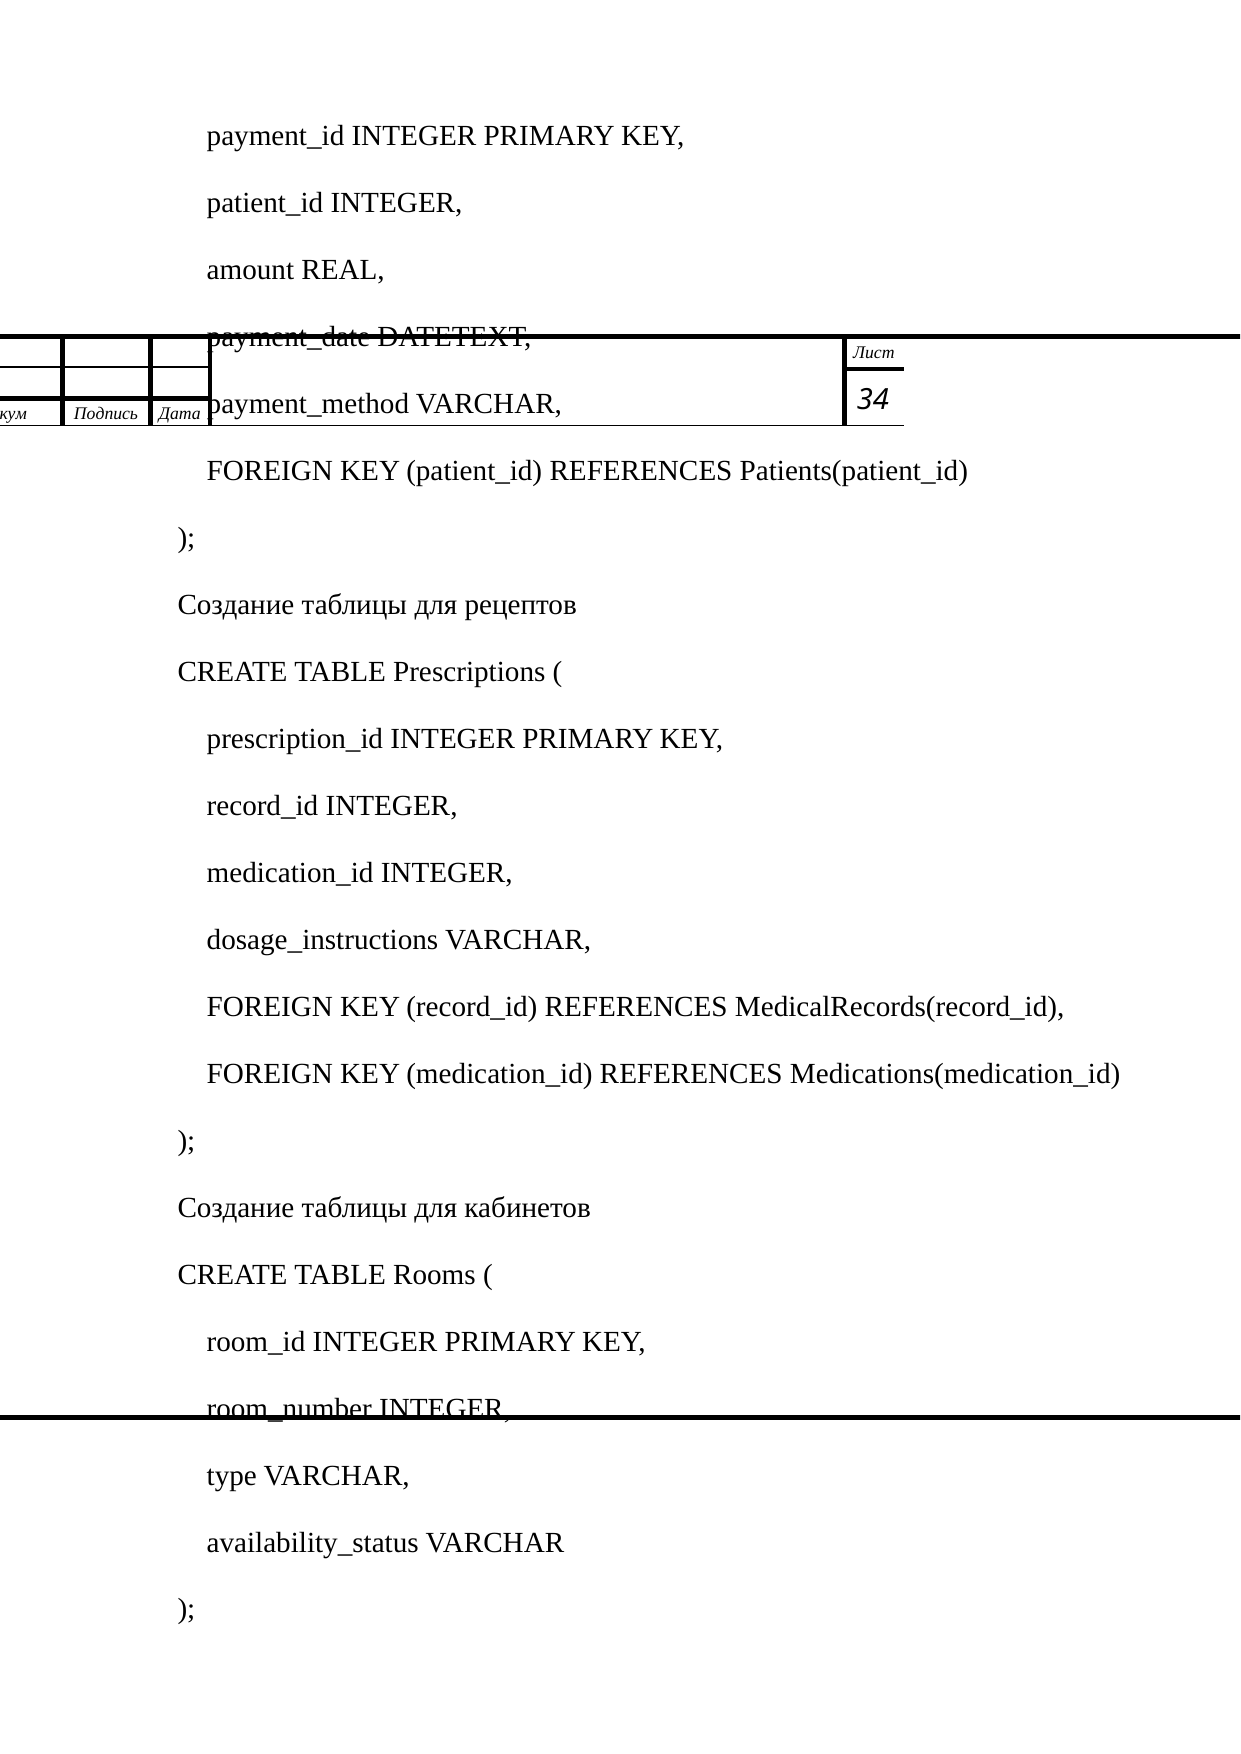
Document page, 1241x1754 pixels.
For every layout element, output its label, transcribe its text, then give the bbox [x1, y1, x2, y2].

text type VARCHAR, [177, 1458, 1152, 1491]
text payment_method VARCHAR, [847, 386, 1152, 419]
text medication_id INTEGER, [177, 855, 1152, 888]
text ); [177, 520, 1152, 553]
text availability_status VARCHAR [177, 1525, 1152, 1558]
text Создание таблицы для кабинетов [177, 1190, 1152, 1223]
text record_id INTEGER, [177, 788, 1152, 821]
text CREATE TABLE Rooms ( [177, 1257, 1152, 1290]
text Создание таблицы для рецептов [177, 587, 1152, 621]
text prescription_id INTEGER PRIMARY KEY, [177, 721, 1152, 754]
text payment_date DATETEXT, [177, 319, 1152, 353]
text patient_id INTEGER, [177, 185, 1152, 219]
text payment_id INTEGER PRIMARY KEY, [177, 118, 1152, 152]
text amount REAL, [177, 252, 1152, 286]
text room_id INTEGER PRIMARY KEY, [177, 1324, 1152, 1357]
text FOREIGN KEY (patient_id) REFERENCES Patients(patient_id) [177, 453, 1152, 487]
text FOREIGN KEY (medication_id) REFERENCES Medications(medication_id) [177, 1056, 1152, 1089]
text ); [177, 1592, 1152, 1625]
text FOREIGN KEY (record_id) REFERENCES MedicalRecords(record_id), [177, 989, 1152, 1022]
text ); [177, 1123, 1152, 1156]
text room_number INTEGER, [177, 1391, 1152, 1424]
text CREATE TABLE Prescriptions ( [177, 654, 1152, 687]
text payment_method VARCHAR, [212, 386, 842, 419]
text dosage_instructions VARCHAR, [177, 922, 1152, 955]
